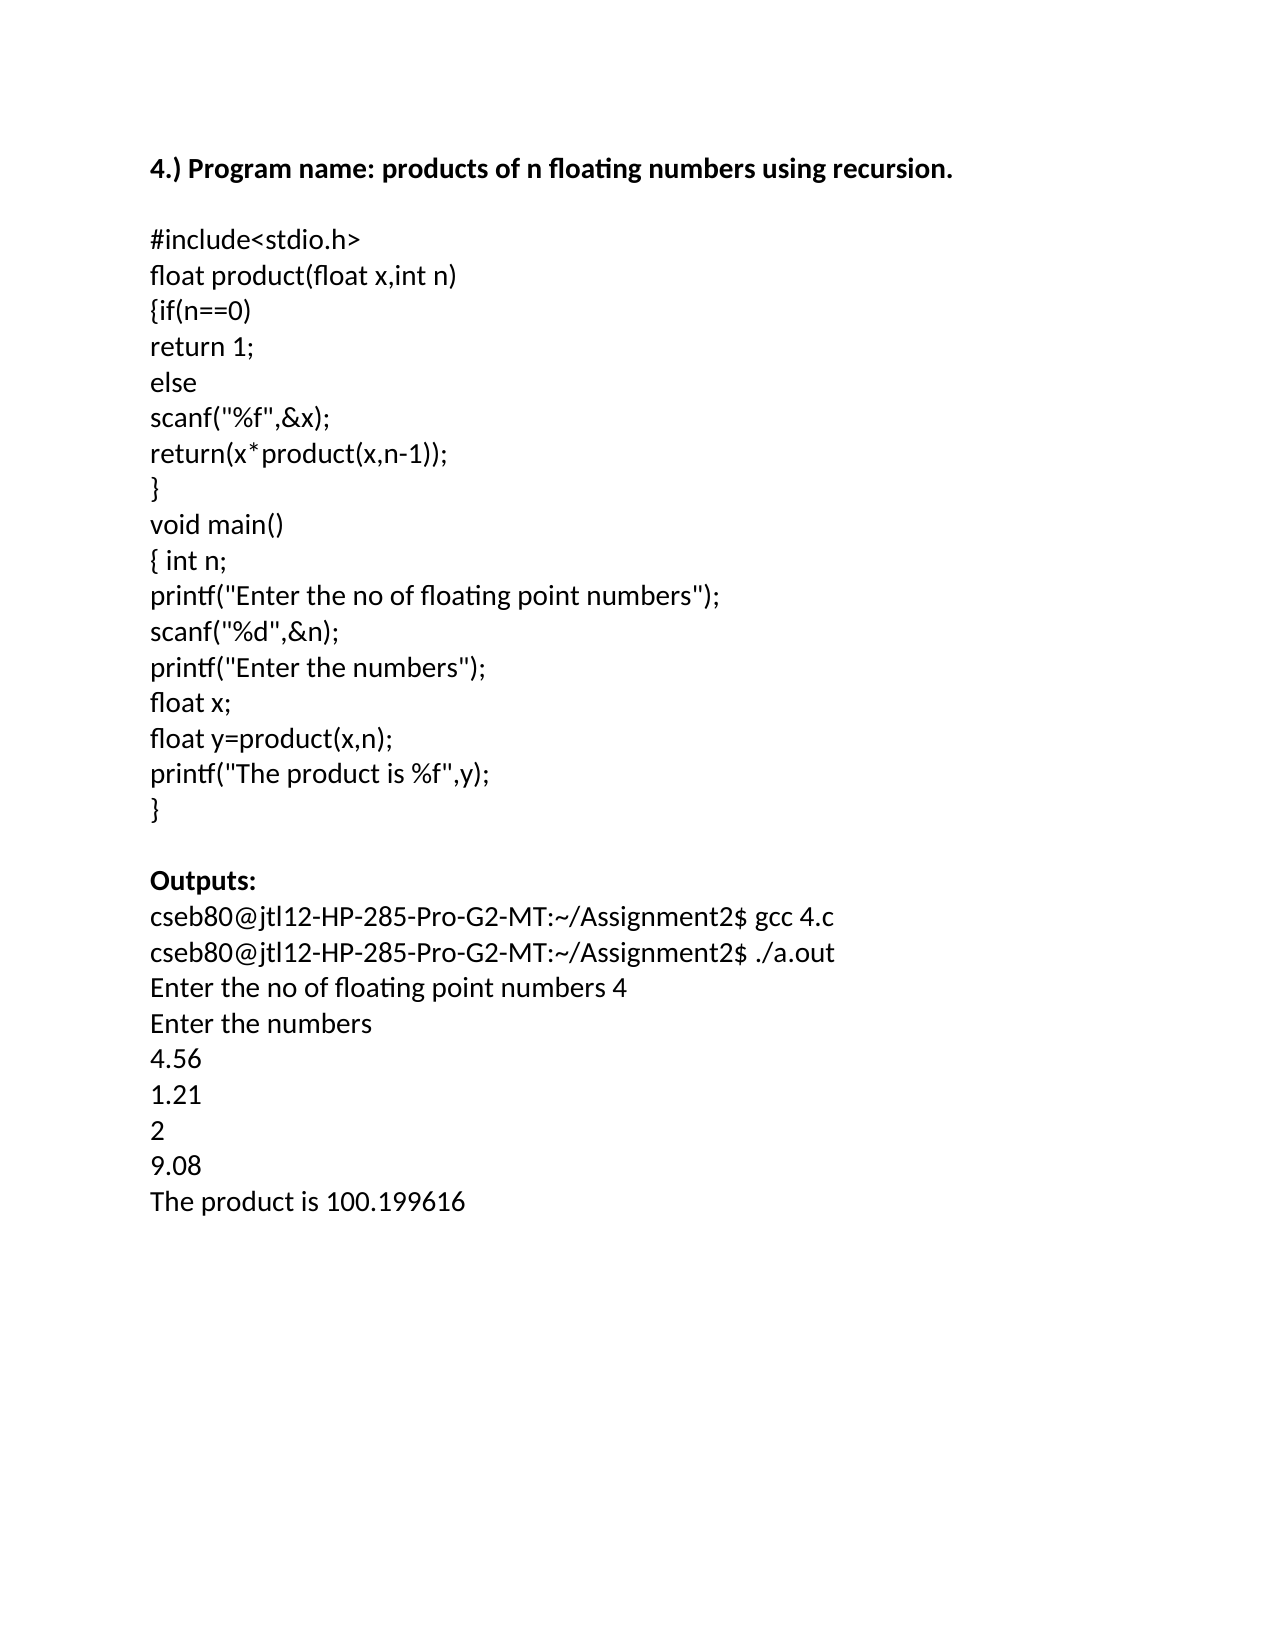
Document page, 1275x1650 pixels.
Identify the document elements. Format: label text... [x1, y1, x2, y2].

text void main() [150, 506, 1125, 542]
text else [150, 364, 1125, 399]
text scanf("%f",&x); [150, 399, 1125, 435]
text Outputs: [150, 862, 1125, 898]
text cseb80@jtl12-HP-285-Pro-G2-MT:~/Assignment2$ gcc 4.c [150, 898, 1125, 934]
text {if(n==0) [150, 292, 1125, 328]
text The product is 100.199616 [150, 1183, 1125, 1219]
text Enter the no of floating point numbers 4 [150, 969, 1125, 1005]
text printf("The product is %f",y); [150, 756, 1125, 791]
text 1.21 [150, 1076, 1125, 1112]
text float x; [150, 684, 1125, 720]
text printf("Enter the no of floating point numbers"); [150, 577, 1125, 613]
text return 1; [150, 328, 1125, 364]
text #include<stdio.h> [150, 221, 1125, 257]
text 2 [150, 1112, 1125, 1147]
text return(x*product(x,n-1)); [150, 435, 1125, 471]
text cseb80@jtl12-HP-285-Pro-G2-MT:~/Assignment2$ ./a.out [150, 934, 1125, 969]
text Enter the numbers [150, 1005, 1125, 1041]
text } [150, 471, 1125, 506]
text 9.08 [150, 1147, 1125, 1183]
text printf("Enter the numbers"); [150, 649, 1125, 684]
text 4.56 [150, 1041, 1125, 1076]
text float y=product(x,n); [150, 720, 1125, 756]
text scanf("%d",&n); [150, 613, 1125, 649]
text 4.) Program name: products of n floating numbers using recursion. [150, 150, 1125, 186]
text } [150, 791, 1125, 827]
text float product(float x,int n) [150, 257, 1125, 292]
text { int n; [150, 542, 1125, 577]
